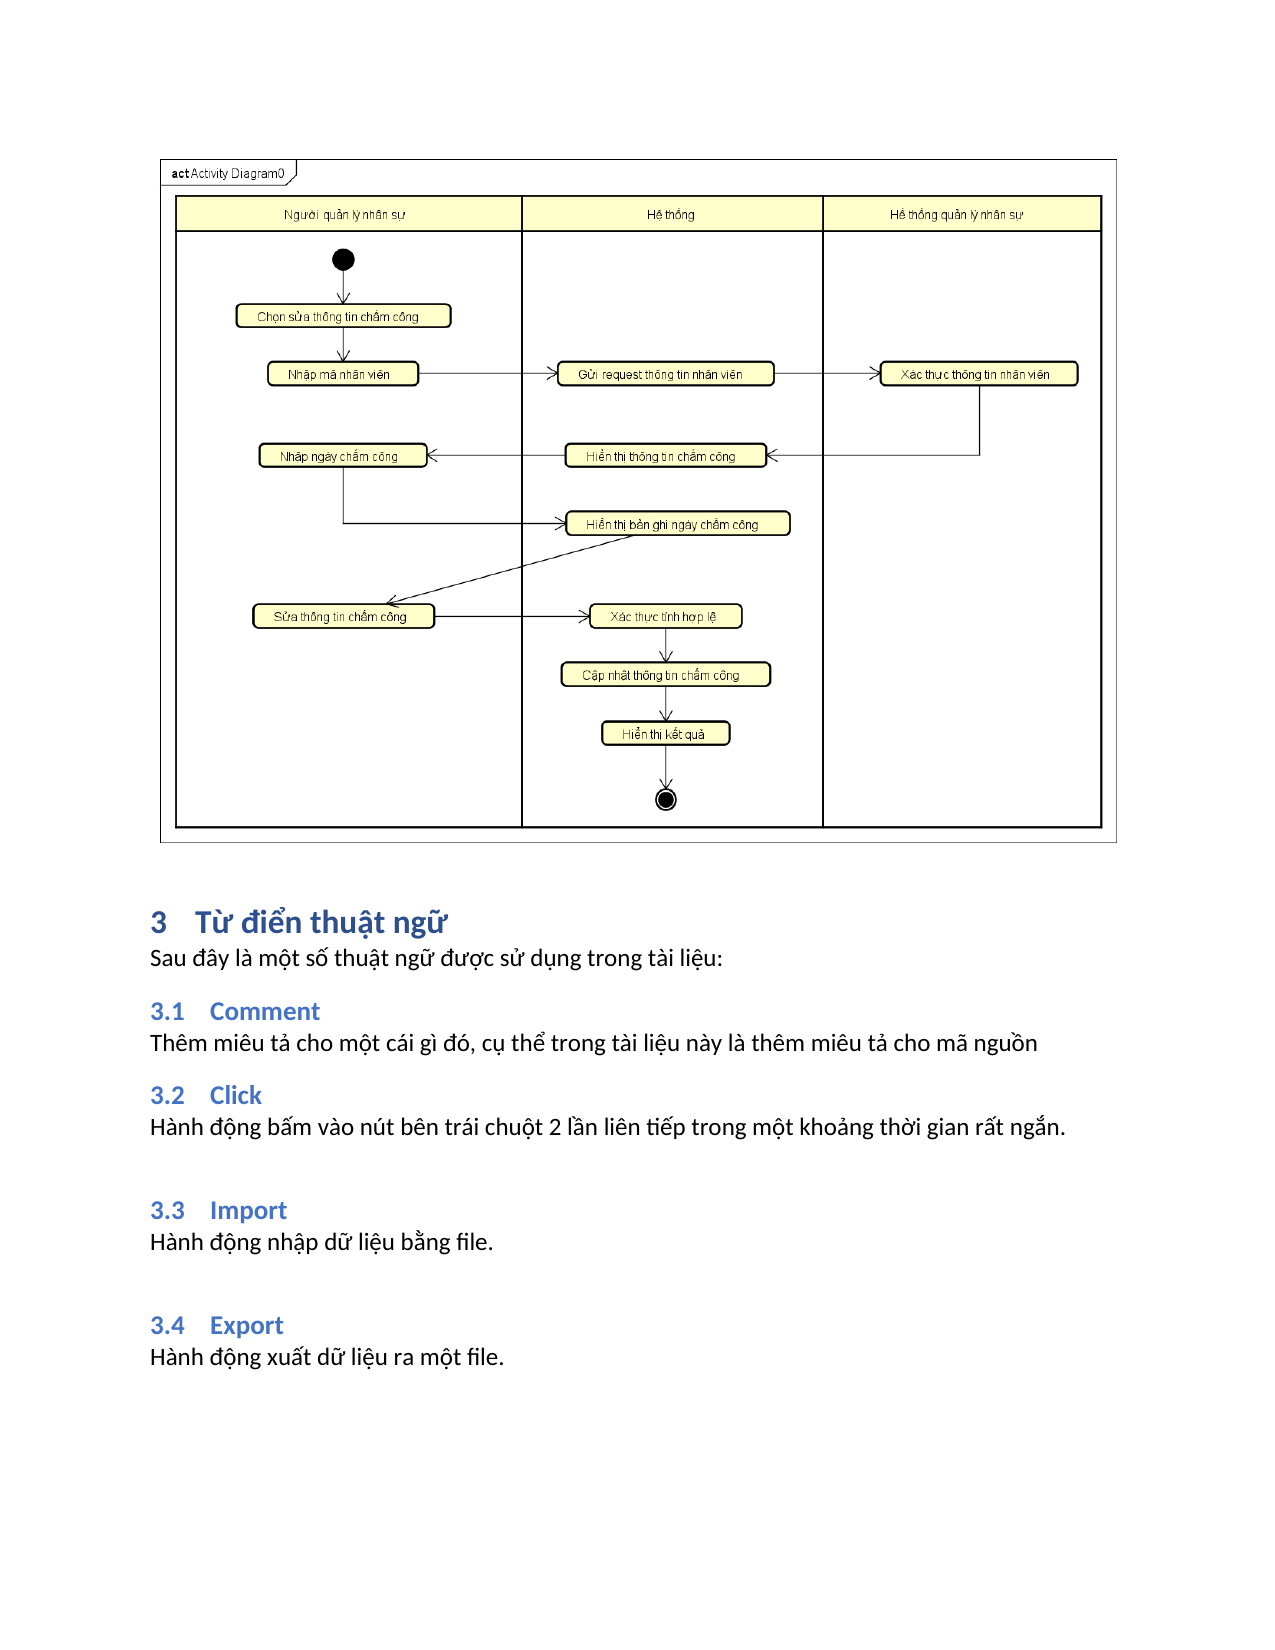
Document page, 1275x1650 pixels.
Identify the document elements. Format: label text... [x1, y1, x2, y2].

text Hành động xuất dữ liệu ra một file. [150, 1341, 1125, 1371]
text Sau đây là một số thuật ngữ được sử dụng trong tài liệu: [150, 942, 1125, 973]
picture [150, 150, 1125, 852]
subtitle Comment [150, 994, 1125, 1027]
subtitle Import [150, 1193, 1125, 1226]
text Hành động nhập dữ liệu bằng file. [150, 1226, 1125, 1256]
text Thêm miêu tả cho một cái gì đó, cụ thể trong tài liệu này là thêm miêu tả cho mã nguồn [150, 1027, 1125, 1057]
subtitle Export [150, 1308, 1125, 1341]
subtitle Click [150, 1078, 1125, 1111]
text Hành động bấm vào nút bên trái chuột 2 lần liên tiếp trong một khoảng thời gian rất ngắn. [150, 1111, 1125, 1142]
subtitle Từ điển thuật ngữ [150, 902, 1125, 942]
